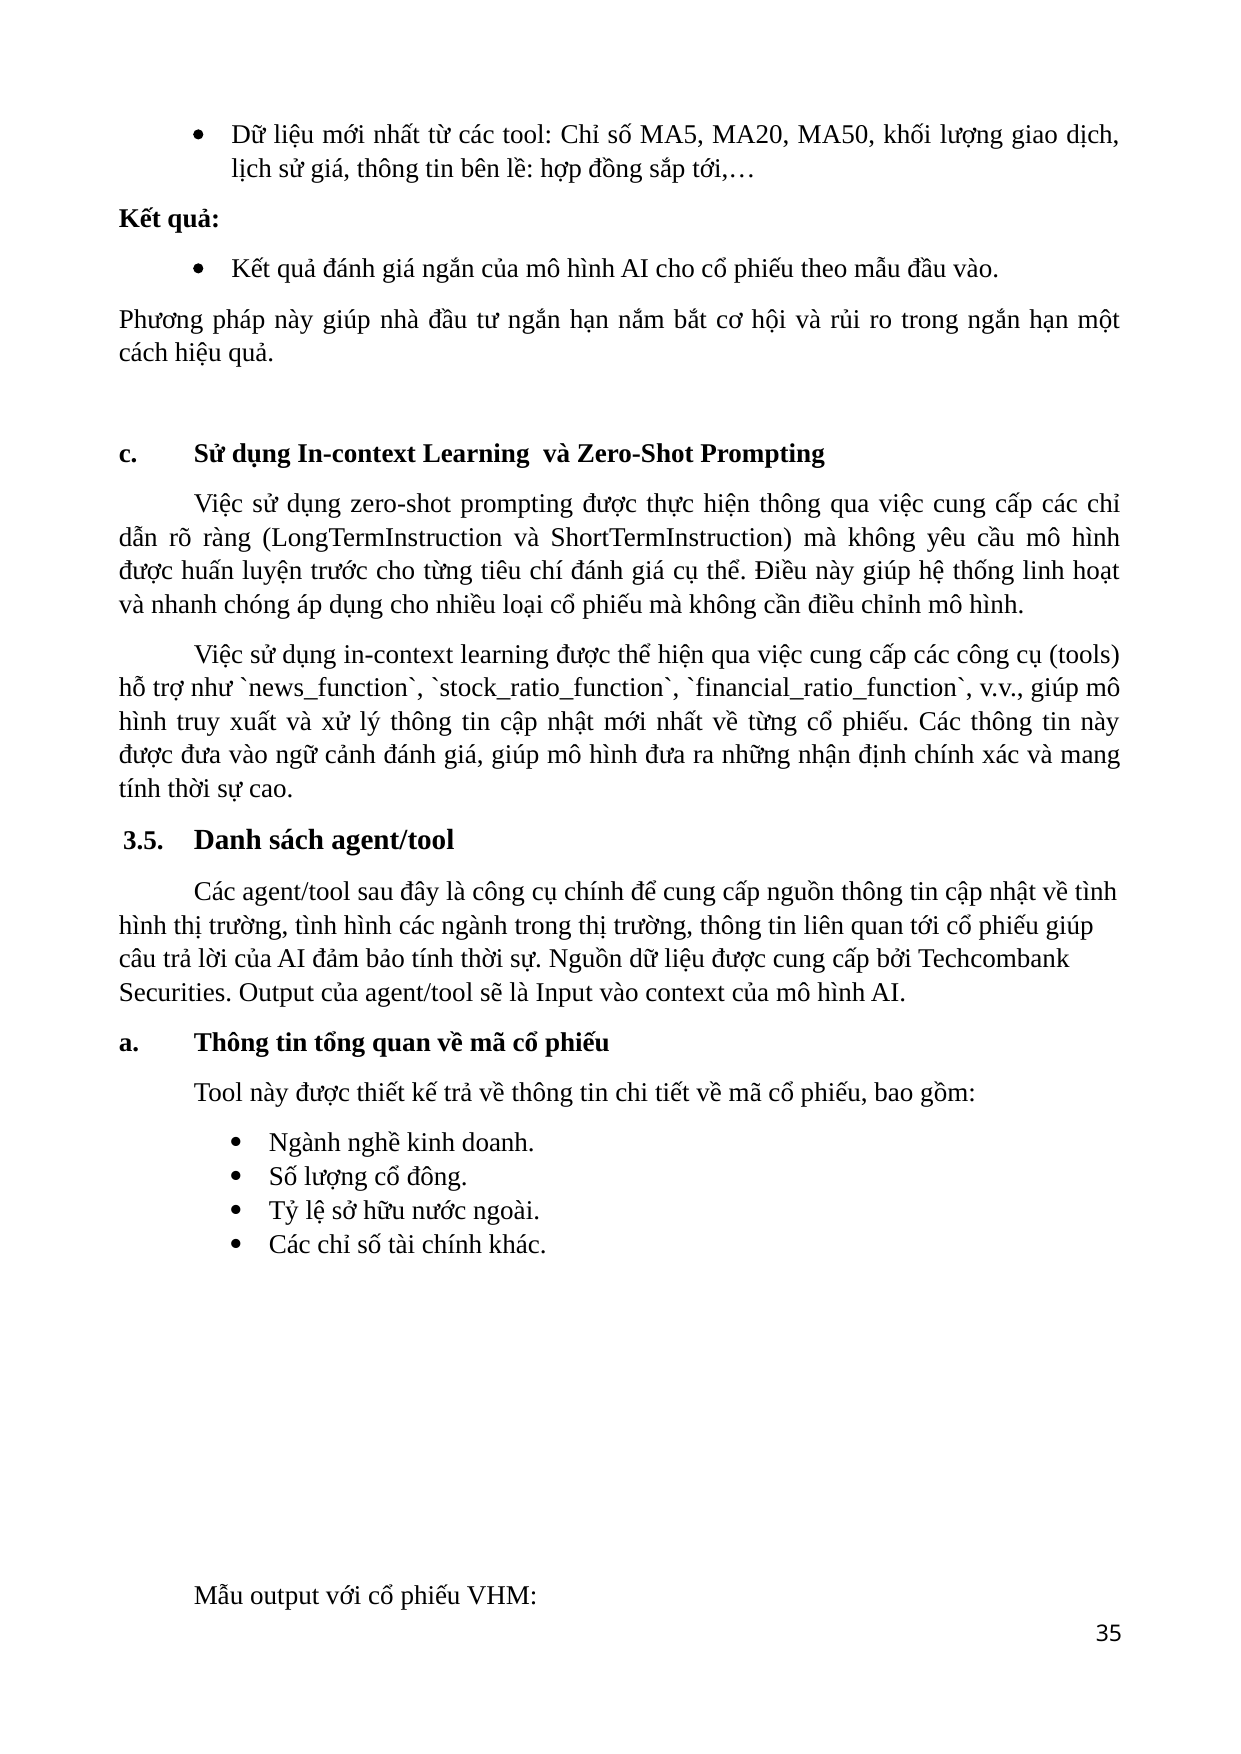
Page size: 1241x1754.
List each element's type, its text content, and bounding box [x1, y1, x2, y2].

list Số lượng cổ đông. [231, 1160, 1122, 1191]
list Thông tin tổng quan về mã cổ phiếu [118, 1026, 1122, 1057]
list Sử dụng In-context Learning và Zero-Shot Prompting [118, 437, 1122, 468]
text Tool này được thiết kế trả về thông tin chi tiết về mã cổ phiếu, bao gồm: [118, 1076, 1122, 1107]
text Việc sử dụng in-context learning được thể hiện qua việc cung cấp các công cụ (tools) hỗ trợ như `news_function`, `stock_ratio_function`, `financial_ratio_function`, v.v., giúp mô hình truy xuất và xử lý thông tin cập nhật mới nhất về từng cổ phiếu. Các thông tin này được đưa vào ngữ cảnh đánh giá, giúp mô hình đưa ra những nhận định chính xác và mang tính thời sự cao. [118, 638, 1122, 803]
text Kết quả: [118, 202, 1122, 233]
text Các agent/tool sau đây là công cụ chính để cung cấp nguồn thông tin cập nhật về tình hình thị trường, tình hình các ngành trong thị trường, thông tin liên quan tới cổ phiếu giúp câu trả lời của AI đảm bảo tính thời sự. Nguồn dữ liệu được cung cấp bởi Techcombank Securities. Output của agent/tool sẽ là Input vào context của mô hình AI. [118, 875, 1122, 1007]
list Kết quả đánh giá ngắn của mô hình AI cho cổ phiếu theo mẫu đầu vào. [193, 253, 1122, 284]
list Tỷ lệ sở hữu nước ngoài. [231, 1194, 1122, 1225]
list Danh sách agent/tool [118, 822, 1122, 856]
list Các chỉ số tài chính khác. [231, 1228, 1122, 1259]
text Phương pháp này giúp nhà đầu tư ngắn hạn nắm bắt cơ hội và rủi ro trong ngắn hạn một cách hiệu quả. [118, 303, 1122, 368]
list Dữ liệu mới nhất từ các tool: Chỉ số MA5, MA20, MA50, khối lượng giao dịch, lịch sử giá, thông tin bên lề: hợp đồng sắp tới,… [193, 118, 1122, 183]
list Ngành nghề kinh doanh. [231, 1126, 1122, 1158]
text Việc sử dụng zero-shot prompting được thực hiện thông qua việc cung cấp các chỉ dẫn rõ ràng (LongTermInstruction và ShortTermInstruction) mà không yêu cầu mô hình được huấn luyện trước cho từng tiêu chí đánh giá cụ thể. Điều này giúp hệ thống linh hoạt và nhanh chóng áp dụng cho nhiều loại cổ phiếu mà không cần điều chỉnh mô hình. [118, 487, 1122, 619]
text Mẫu output với cổ phiếu VHM: [118, 1579, 1122, 1611]
